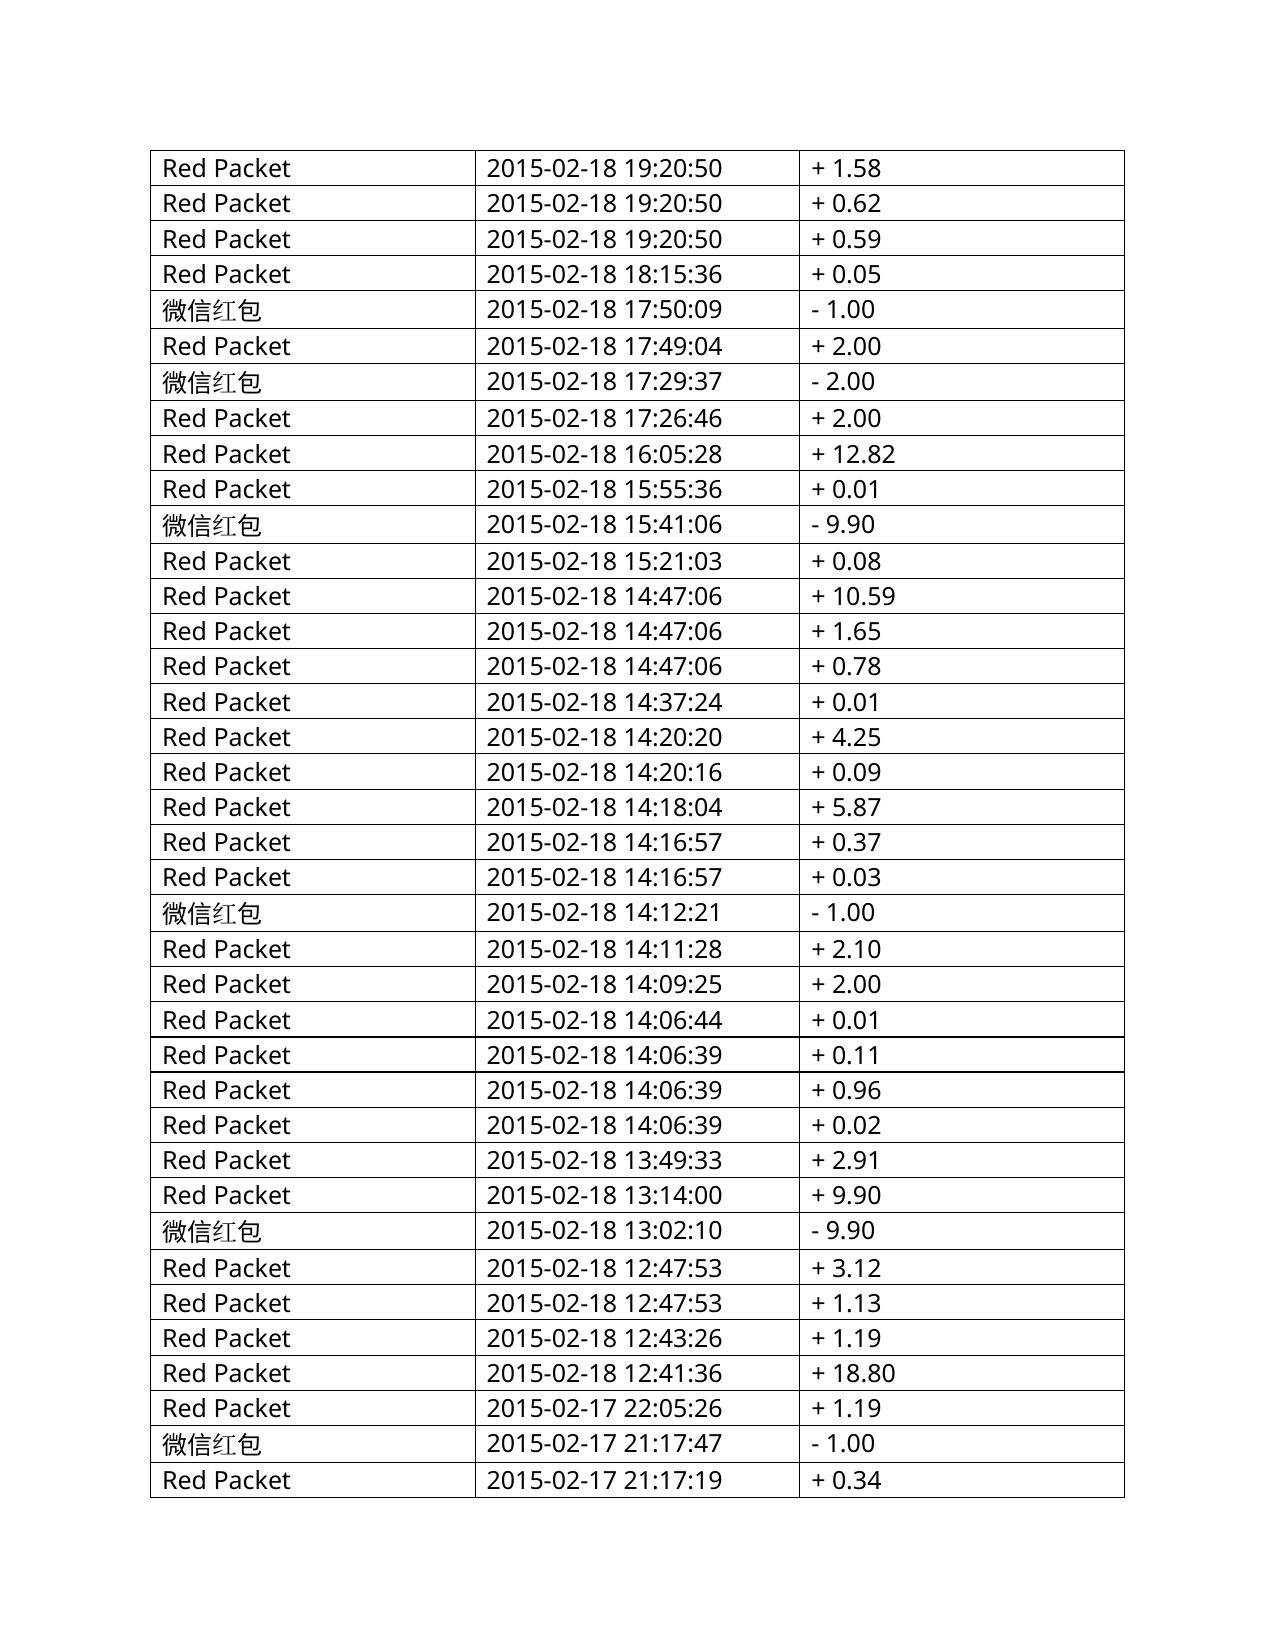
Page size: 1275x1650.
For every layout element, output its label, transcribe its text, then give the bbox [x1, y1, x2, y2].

table_cell 2015-02-18 15:55:36 [476, 471, 799, 505]
table_cell 2015-02-18 13:14:00 [476, 1178, 799, 1212]
table_cell Red Packet [151, 614, 475, 648]
table_cell 2015-02-18 15:21:03 [476, 544, 799, 578]
table_cell Red Packet [151, 860, 475, 894]
table_cell Red Packet [151, 401, 475, 435]
table_cell 2015-02-18 12:43:26 [476, 1320, 799, 1354]
table_cell Red Packet [151, 825, 475, 859]
table_cell 2015-02-18 14:06:39 [476, 1108, 799, 1142]
table_cell Red Packet [151, 1463, 475, 1497]
table_cell 2015-02-18 14:47:06 [476, 649, 799, 683]
table_cell + 1.19 [800, 1320, 1124, 1354]
table_cell Red Packet [151, 544, 475, 578]
table_cell + 0.09 [800, 754, 1124, 788]
table_cell 2015-02-18 18:15:36 [476, 256, 799, 290]
table_cell 微信红包 [151, 506, 475, 543]
table_cell - 9.90 [800, 506, 1124, 543]
table_cell 2015-02-18 17:49:04 [476, 329, 799, 363]
table_cell + 1.65 [800, 614, 1124, 648]
table_cell + 10.59 [800, 579, 1124, 613]
table_cell 2015-02-18 17:29:37 [476, 364, 799, 400]
table_cell 2015-02-18 17:50:09 [476, 291, 799, 328]
table_cell 2015-02-18 14:20:20 [476, 719, 799, 753]
table_cell Red Packet [151, 1073, 475, 1107]
table_cell Red Packet [151, 221, 475, 255]
table_cell Red Packet [151, 649, 475, 683]
table_cell Red Packet [151, 1250, 475, 1284]
table_cell 2015-02-18 14:37:24 [476, 684, 799, 718]
table_cell 2015-02-18 14:11:28 [476, 932, 799, 966]
table_cell 微信红包 [151, 291, 475, 328]
table_cell 2015-02-18 12:41:36 [476, 1356, 799, 1389]
table_cell Red Packet [151, 754, 475, 788]
table_cell + 2.00 [800, 967, 1124, 1001]
table_cell + 5.87 [800, 790, 1124, 823]
table_cell 2015-02-17 22:05:26 [476, 1391, 799, 1425]
table_cell 微信红包 [151, 1213, 475, 1249]
table_cell 2015-02-18 13:49:33 [476, 1143, 799, 1177]
table_cell Red Packet [151, 186, 475, 220]
table_cell 2015-02-17 21:17:19 [476, 1463, 799, 1497]
table_cell + 1.58 [800, 151, 1124, 185]
table_cell + 0.05 [800, 256, 1124, 290]
table_cell 2015-02-18 14:20:16 [476, 754, 799, 788]
table_cell 2015-02-18 14:06:39 [476, 1038, 799, 1071]
table_cell 2015-02-18 17:26:46 [476, 401, 799, 435]
table_cell + 0.11 [800, 1038, 1124, 1071]
table_cell 2015-02-18 13:02:10 [476, 1213, 799, 1249]
table_cell Red Packet [151, 684, 475, 718]
table_cell + 2.91 [800, 1143, 1124, 1177]
table_cell + 12.82 [800, 436, 1124, 470]
table_cell Red Packet [151, 1285, 475, 1319]
table_cell + 0.01 [800, 471, 1124, 505]
table_cell Red Packet [151, 1038, 475, 1071]
table_cell Red Packet [151, 151, 475, 185]
table_cell 2015-02-18 19:20:50 [476, 221, 799, 255]
table_cell + 0.34 [800, 1463, 1124, 1497]
table_cell Red Packet [151, 790, 475, 823]
table_cell + 2.10 [800, 932, 1124, 966]
table_cell 2015-02-18 14:47:06 [476, 614, 799, 648]
table_cell Red Packet [151, 579, 475, 613]
table_cell Red Packet [151, 1002, 475, 1036]
table_cell Red Packet [151, 1178, 475, 1212]
table_cell + 0.03 [800, 860, 1124, 894]
table_cell Red Packet [151, 1356, 475, 1389]
table_cell + 2.00 [800, 329, 1124, 363]
table_cell 2015-02-18 14:06:39 [476, 1073, 799, 1107]
table_cell 2015-02-18 16:05:28 [476, 436, 799, 470]
table_cell Red Packet [151, 719, 475, 753]
table_cell Red Packet [151, 1143, 475, 1177]
table_cell Red Packet [151, 471, 475, 505]
table_cell + 0.01 [800, 684, 1124, 718]
table_cell Red Packet [151, 967, 475, 1001]
table_cell 2015-02-18 12:47:53 [476, 1285, 799, 1319]
table_cell + 0.62 [800, 186, 1124, 220]
table_cell 2015-02-18 15:41:06 [476, 506, 799, 543]
table_cell + 0.78 [800, 649, 1124, 683]
table_cell + 1.13 [800, 1285, 1124, 1319]
table_cell Red Packet [151, 1391, 475, 1425]
table_cell + 0.37 [800, 825, 1124, 859]
table_cell 微信红包 [151, 364, 475, 400]
table_cell - 1.00 [800, 1426, 1124, 1462]
table_cell + 0.08 [800, 544, 1124, 578]
table_cell - 1.00 [800, 895, 1124, 931]
table_cell 2015-02-18 19:20:50 [476, 186, 799, 220]
table_cell + 0.01 [800, 1002, 1124, 1036]
table_cell 2015-02-18 19:20:50 [476, 151, 799, 185]
table_cell Red Packet [151, 1320, 475, 1354]
table_cell 2015-02-18 14:06:44 [476, 1002, 799, 1036]
table_cell - 2.00 [800, 364, 1124, 400]
table_cell Red Packet [151, 329, 475, 363]
table_cell + 9.90 [800, 1178, 1124, 1212]
table_cell + 18.80 [800, 1356, 1124, 1389]
table_cell + 3.12 [800, 1250, 1124, 1284]
table_cell 2015-02-18 14:47:06 [476, 579, 799, 613]
table_cell 2015-02-18 14:16:57 [476, 825, 799, 859]
table_cell 2015-02-18 14:09:25 [476, 967, 799, 1001]
table_cell 2015-02-18 14:18:04 [476, 790, 799, 823]
table_cell + 0.02 [800, 1108, 1124, 1142]
table_cell - 9.90 [800, 1213, 1124, 1249]
table_cell - 1.00 [800, 291, 1124, 328]
table_cell Red Packet [151, 932, 475, 966]
table_cell 微信红包 [151, 1426, 475, 1462]
table_cell + 2.00 [800, 401, 1124, 435]
table_cell Red Packet [151, 436, 475, 470]
table_cell 2015-02-17 21:17:47 [476, 1426, 799, 1462]
table_cell Red Packet [151, 1108, 475, 1142]
table_cell + 0.96 [800, 1073, 1124, 1107]
table_cell 2015-02-18 14:16:57 [476, 860, 799, 894]
table_cell 2015-02-18 12:47:53 [476, 1250, 799, 1284]
table_cell 微信红包 [151, 895, 475, 931]
table_cell Red Packet [151, 256, 475, 290]
table_cell + 1.19 [800, 1391, 1124, 1425]
table_cell 2015-02-18 14:12:21 [476, 895, 799, 931]
table_cell + 0.59 [800, 221, 1124, 255]
table_cell + 4.25 [800, 719, 1124, 753]
